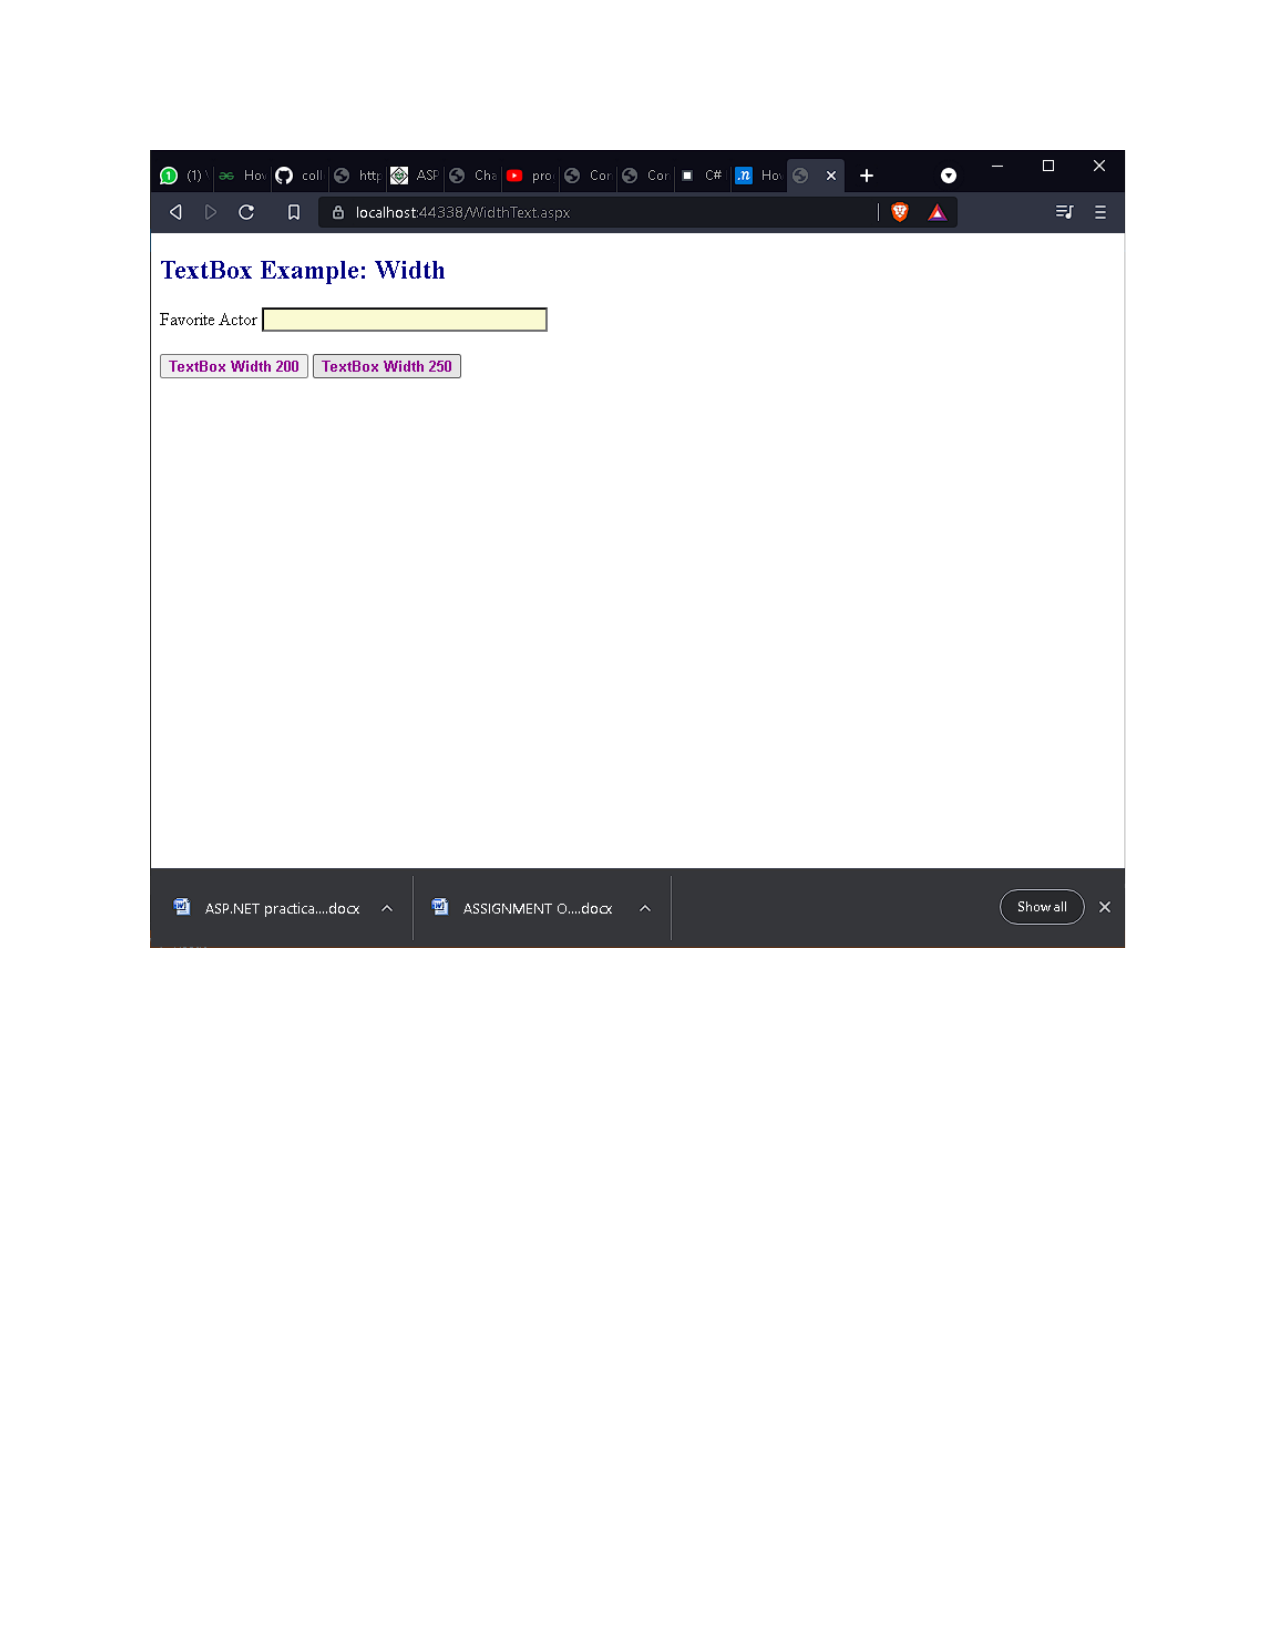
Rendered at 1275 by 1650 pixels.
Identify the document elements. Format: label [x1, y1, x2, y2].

picture [150, 150, 1125, 948]
